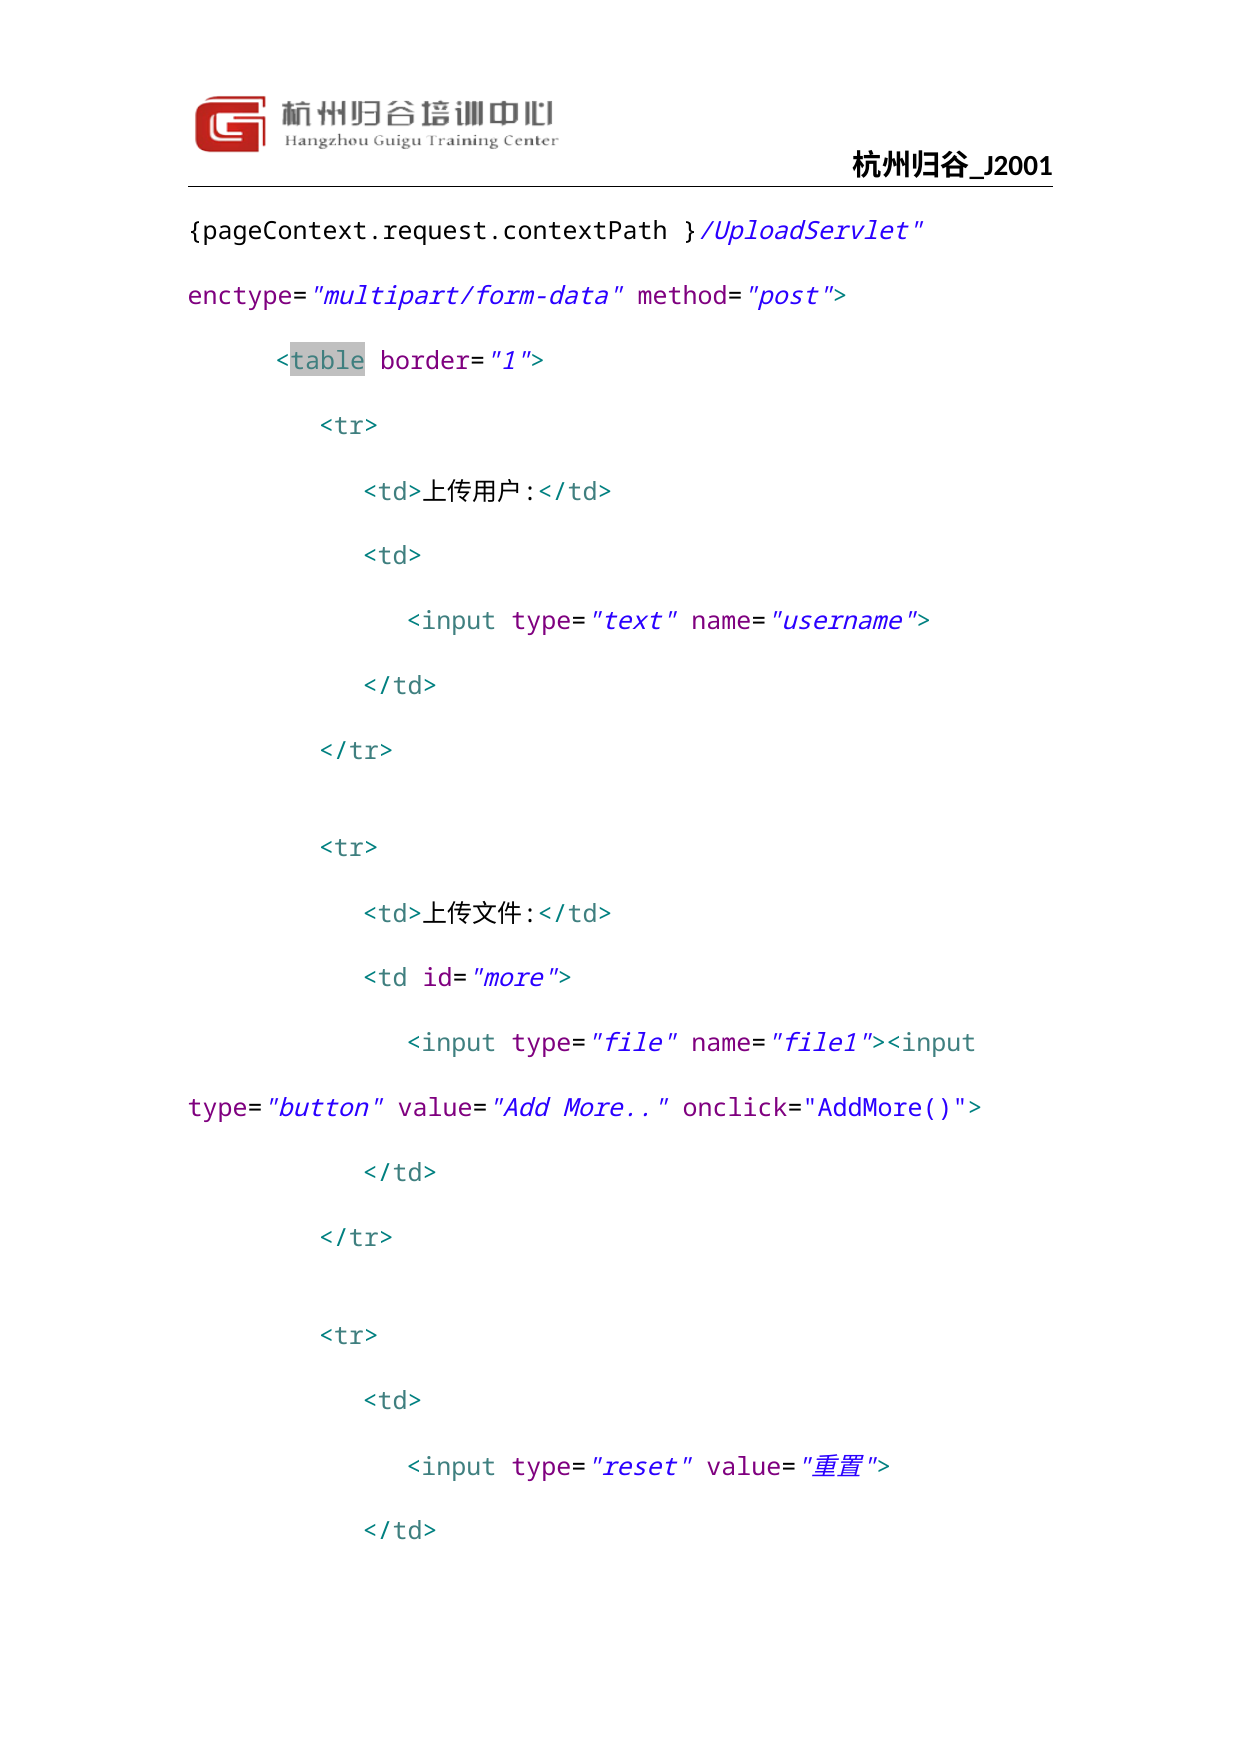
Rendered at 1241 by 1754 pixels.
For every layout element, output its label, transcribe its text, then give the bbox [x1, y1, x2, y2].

text <table border="1"> [187, 327, 1053, 392]
text <td> [187, 522, 1053, 587]
text <tr> [187, 392, 1053, 457]
text <td>上传用户:</td> [187, 457, 1053, 522]
text </tr> [187, 717, 1053, 782]
text <input type="reset" value="重置"> [187, 1432, 1053, 1497]
text <form action="${pageContext.request.contextPath }/UploadServlet" enctype="multipart/form-data" method="post"> [187, 197, 1053, 327]
text </td> [187, 1139, 1053, 1204]
text </td> [187, 1497, 1053, 1562]
text <td>上传文件:</td> [187, 879, 1053, 944]
text <input type="text" name="username"> [187, 587, 1053, 652]
text <td id="more"> [187, 944, 1053, 1009]
text </tr> [187, 1204, 1053, 1269]
text <tr> [187, 814, 1053, 879]
text </td> [187, 652, 1053, 717]
text <input type="file" name="file1"><input type="button" value="Add More.." onclick="AddMore()"> [187, 1009, 1053, 1139]
text <tr> [187, 1302, 1053, 1367]
text <td> [187, 1367, 1053, 1432]
picture [187, 88, 604, 176]
